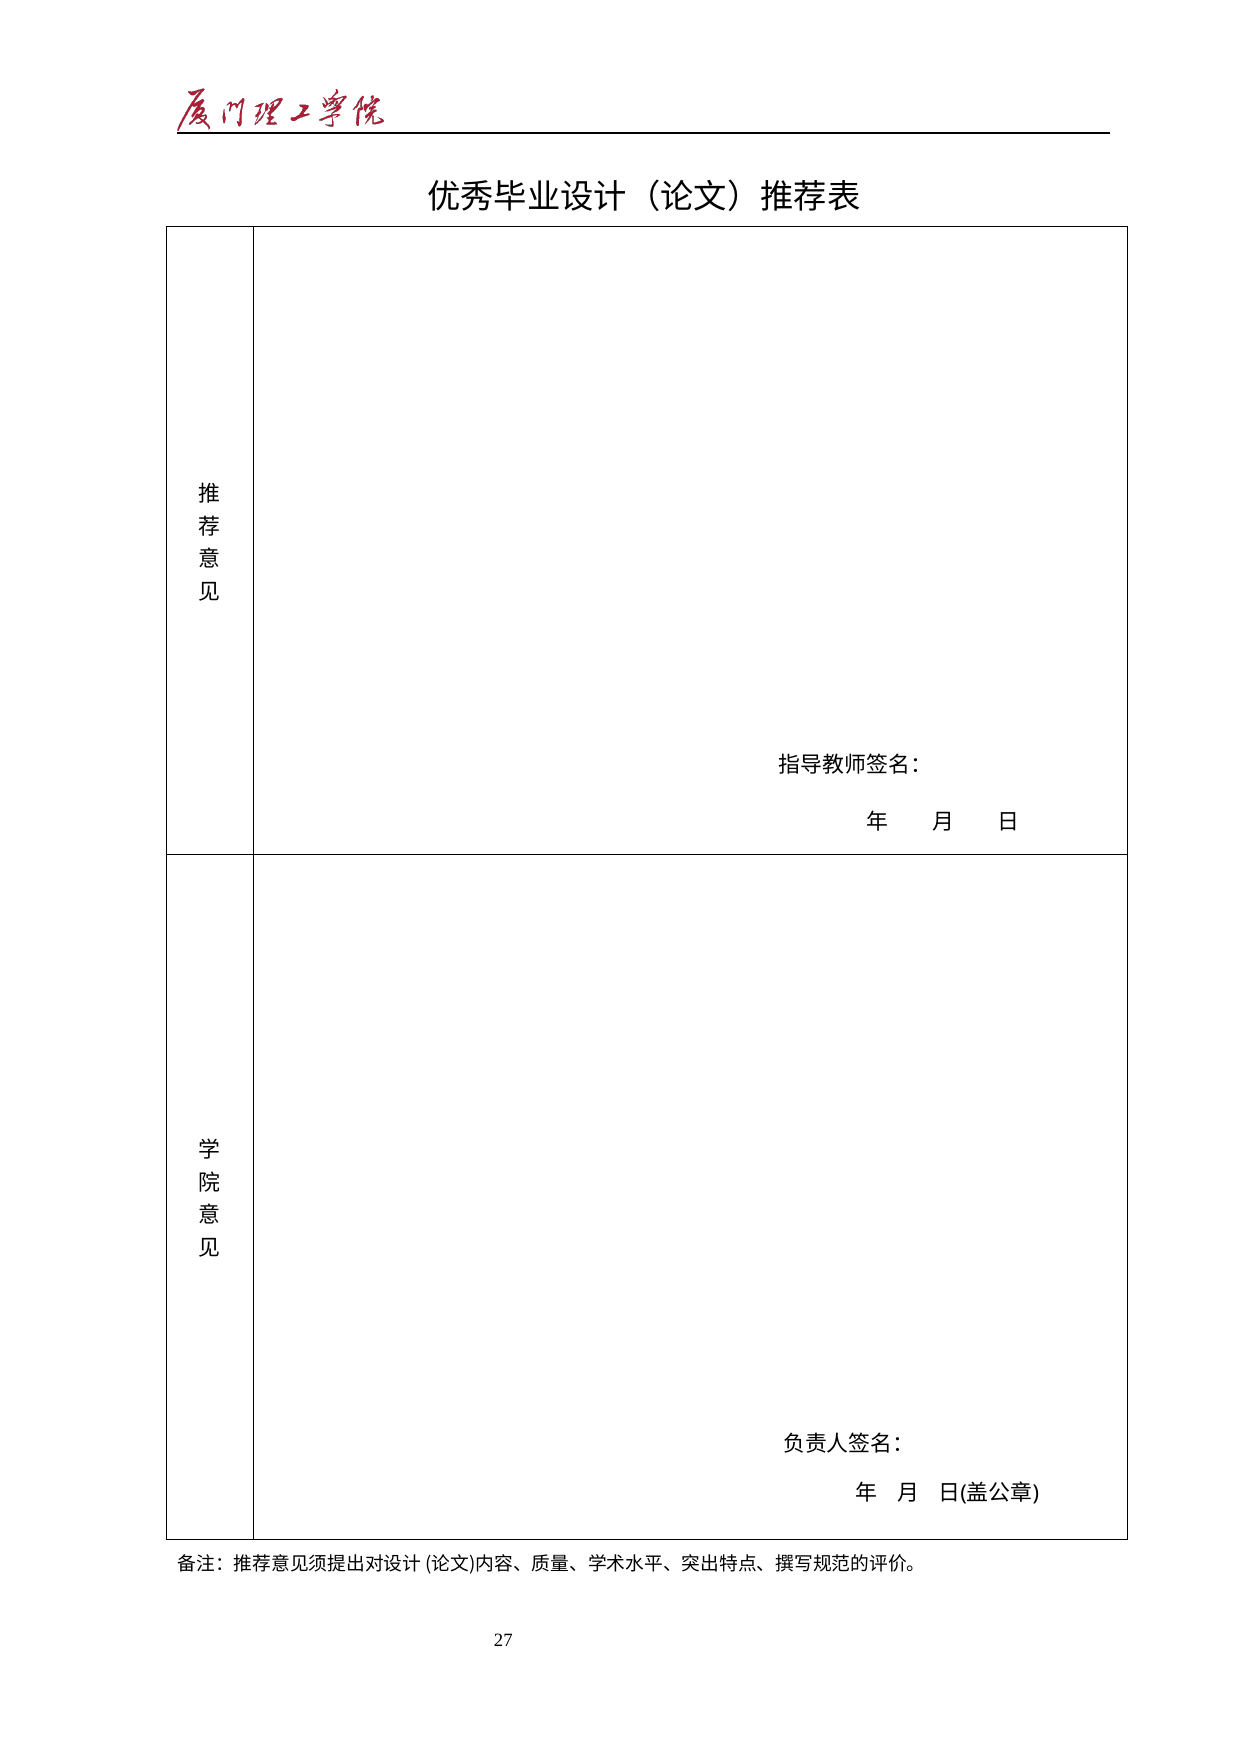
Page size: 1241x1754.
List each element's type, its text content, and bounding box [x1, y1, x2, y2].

text 备注：推荐意见须提出对设计 (论文)内容、质量、学术水平、突出特点、撰写规范的评价。 [177, 1546, 1110, 1578]
picture [177, 88, 384, 131]
table_header 推 荐 意 见 [167, 227, 253, 854]
table_cell 学 院 意 见 [167, 855, 253, 1538]
table_header 指导教师签名： 年 月 日 [254, 227, 1127, 854]
text 优秀毕业设计（论文）推荐表 [177, 161, 1110, 226]
table_cell 负责人签名： 年 月 日(盖公章) [254, 855, 1127, 1538]
